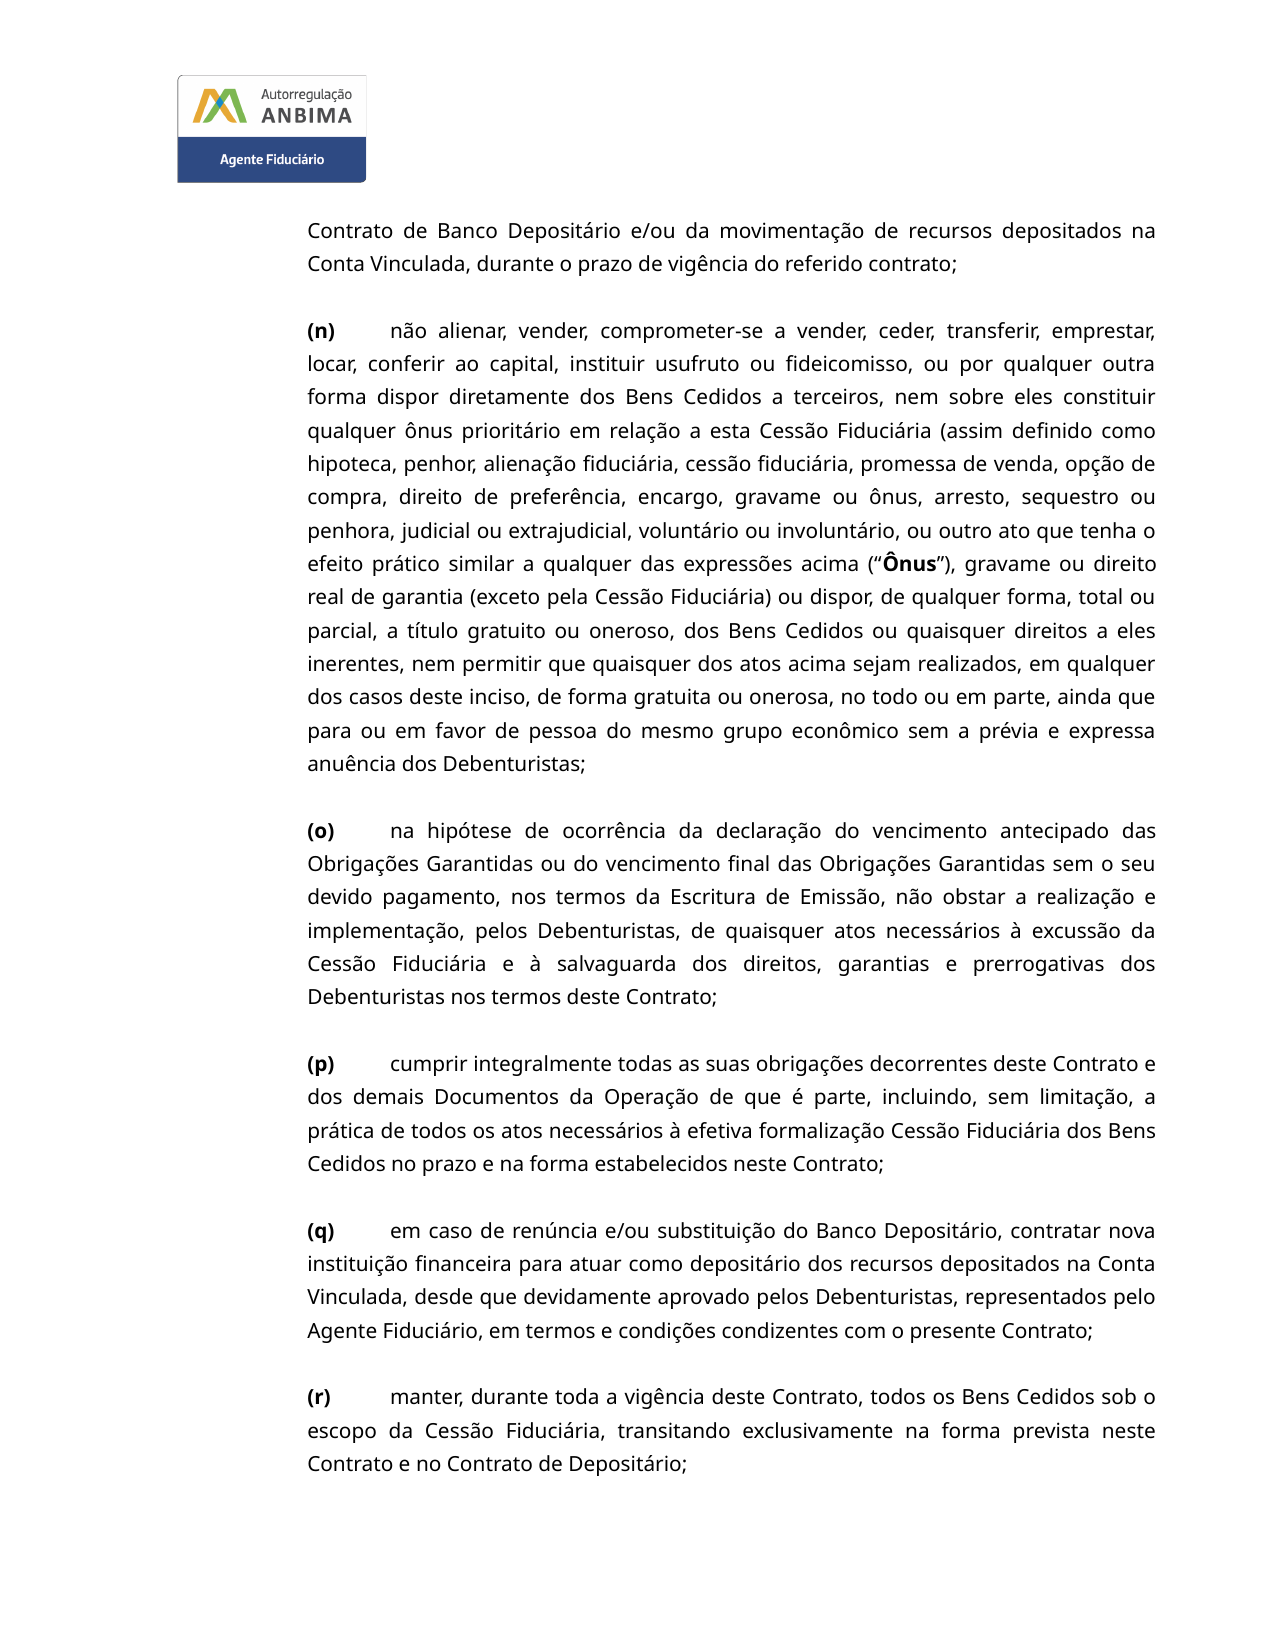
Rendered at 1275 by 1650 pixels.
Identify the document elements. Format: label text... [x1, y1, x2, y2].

list na hipótese de ocorrência da declaração do vencimento antecipado das Obrigações Garantidas ou do vencimento final das Obrigações Garantidas sem o seu devido pagamento, nos termos da Escritura de Emissão, não obstar a realização e implementação, pelos Debenturistas, de quaisquer atos necessários à excussão da Cessão Fiduciária e à salvaguarda dos direitos, garantias e prerrogativas dos Debenturistas nos termos deste Contrato; [307, 811, 1157, 1011]
list não alienar, vender, comprometer-se a vender, ceder, transferir, emprestar, locar, conferir ao capital, instituir usufruto ou fideicomisso, ou por qualquer outra forma dispor diretamente dos Bens Cedidos a terceiros, nem sobre eles constituir qualquer ônus prioritário em relação a esta Cessão Fiduciária (assim definido como hipoteca, penhor, alienação fiduciária, cessão fiduciária, promessa de venda, opção de compra, direito de preferência, encargo, gravame ou ônus, arresto, sequestro ou penhora, judicial ou extrajudicial, voluntário ou involuntário, ou outro ato que tenha o efeito prático similar a qualquer das expressões acima (“Ônus”), gravame ou direito real de garantia (exceto pela Cessão Fiduciária) ou dispor, de qualquer forma, total ou parcial, a título gratuito ou oneroso, dos Bens Cedidos ou quaisquer direitos a eles inerentes, nem permitir que quaisquer dos atos acima sejam realizados, em qualquer dos casos deste inciso, de forma gratuita ou onerosa, no todo ou em parte, ainda que para ou em favor de pessoa do mesmo grupo econômico sem a prévia e expressa anuência dos Debenturistas; [307, 311, 1157, 778]
picture [177, 75, 367, 183]
list em caso de renúncia e/ou substituição do Banco Depositário, contratar nova instituição financeira para atuar como depositário dos recursos depositados na Conta Vinculada, desde que devidamente aprovado pelos Debenturistas, representados pelo Agente Fiduciário, em termos e condições condizentes com o presente Contrato; [307, 1211, 1157, 1345]
list cumprir integralmente todas as suas obrigações decorrentes deste Contrato e dos demais Documentos da Operação de que é parte, incluindo, sem limitação, a prática de todos os atos necessários à efetiva formalização Cessão Fiduciária dos Bens Cedidos no prazo e na forma estabelecidos neste Contrato; [307, 1045, 1157, 1178]
list manter, durante toda a vigência deste Contrato, todos os Bens Cedidos sob o escopo da Cessão Fiduciária, transitando exclusivamente na forma prevista neste Contrato e no Contrato de Depositário; [307, 1378, 1157, 1478]
